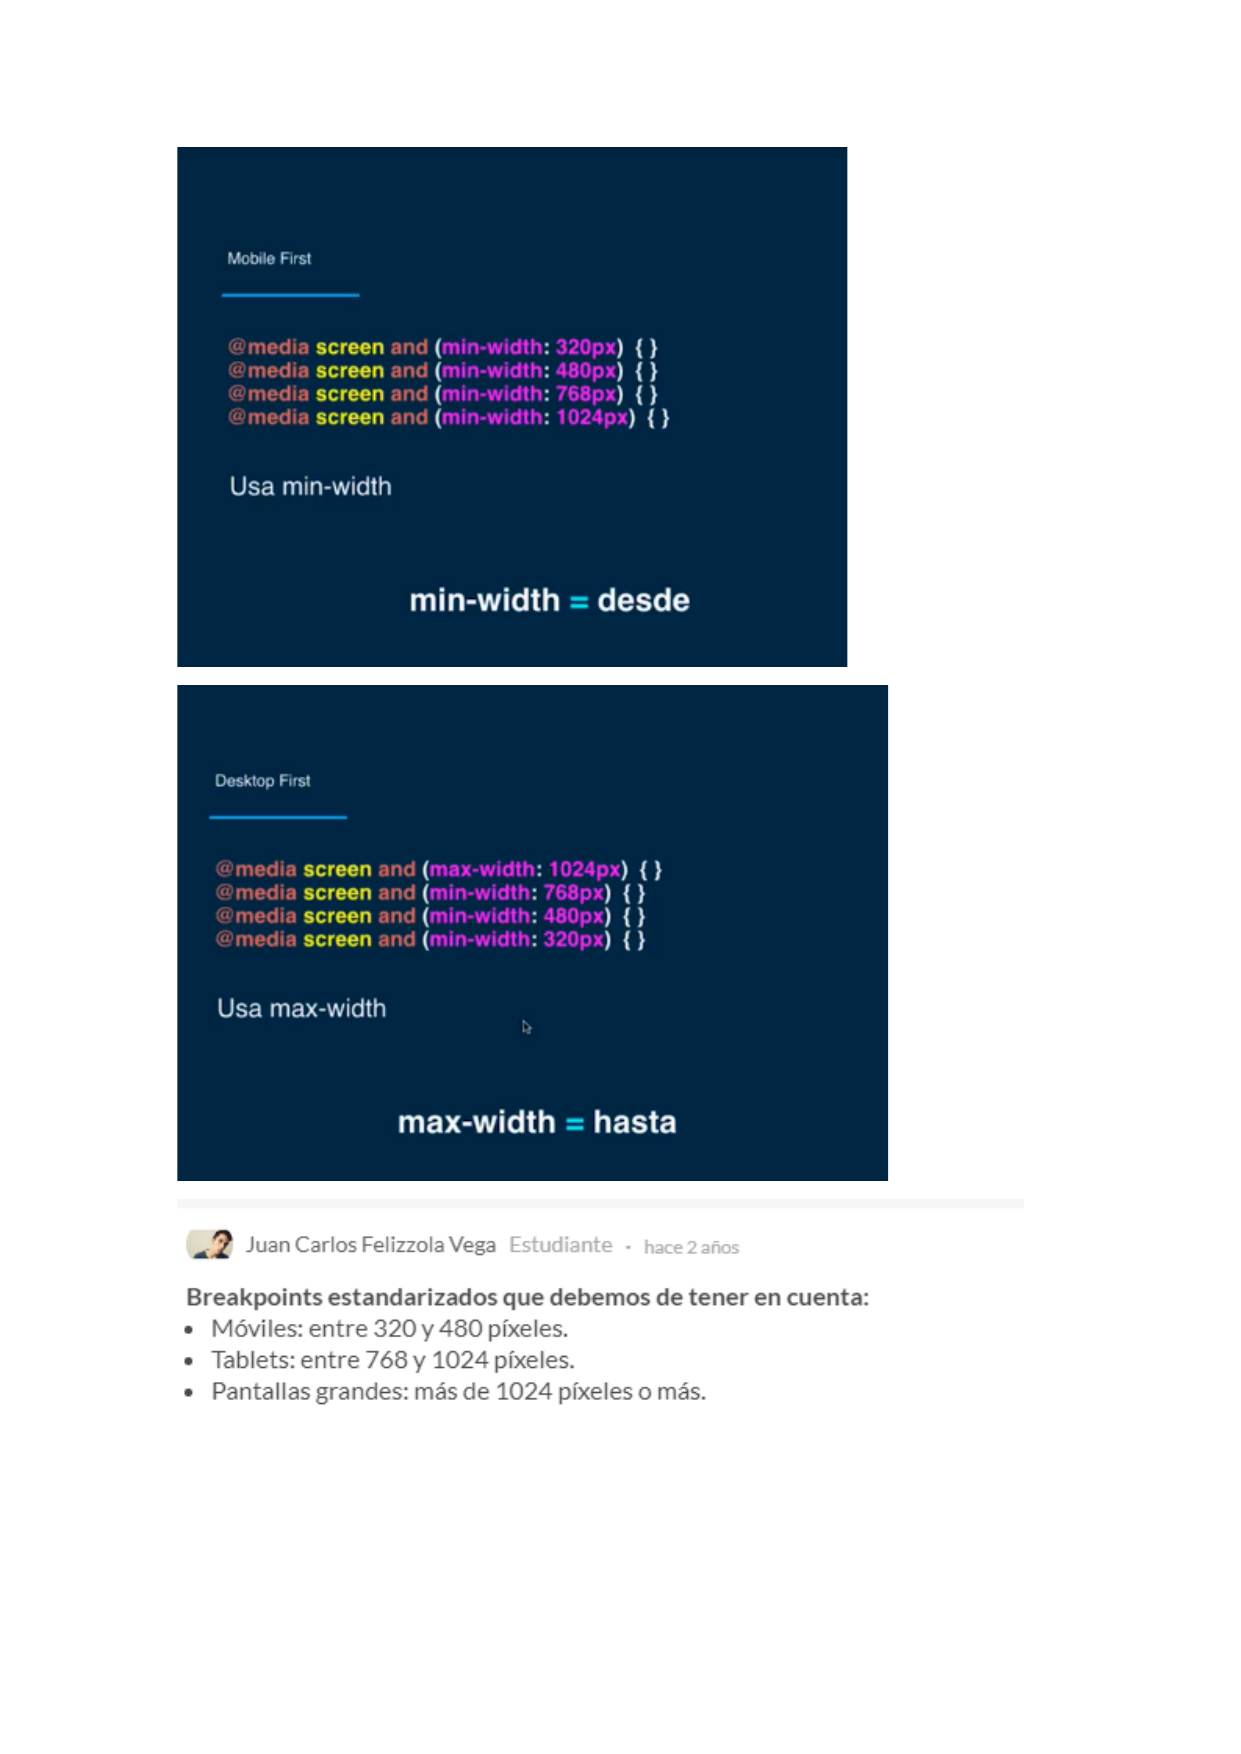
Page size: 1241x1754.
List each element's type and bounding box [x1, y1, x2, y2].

picture [177, 685, 889, 1181]
picture [177, 1199, 1024, 1414]
picture [177, 147, 848, 667]
